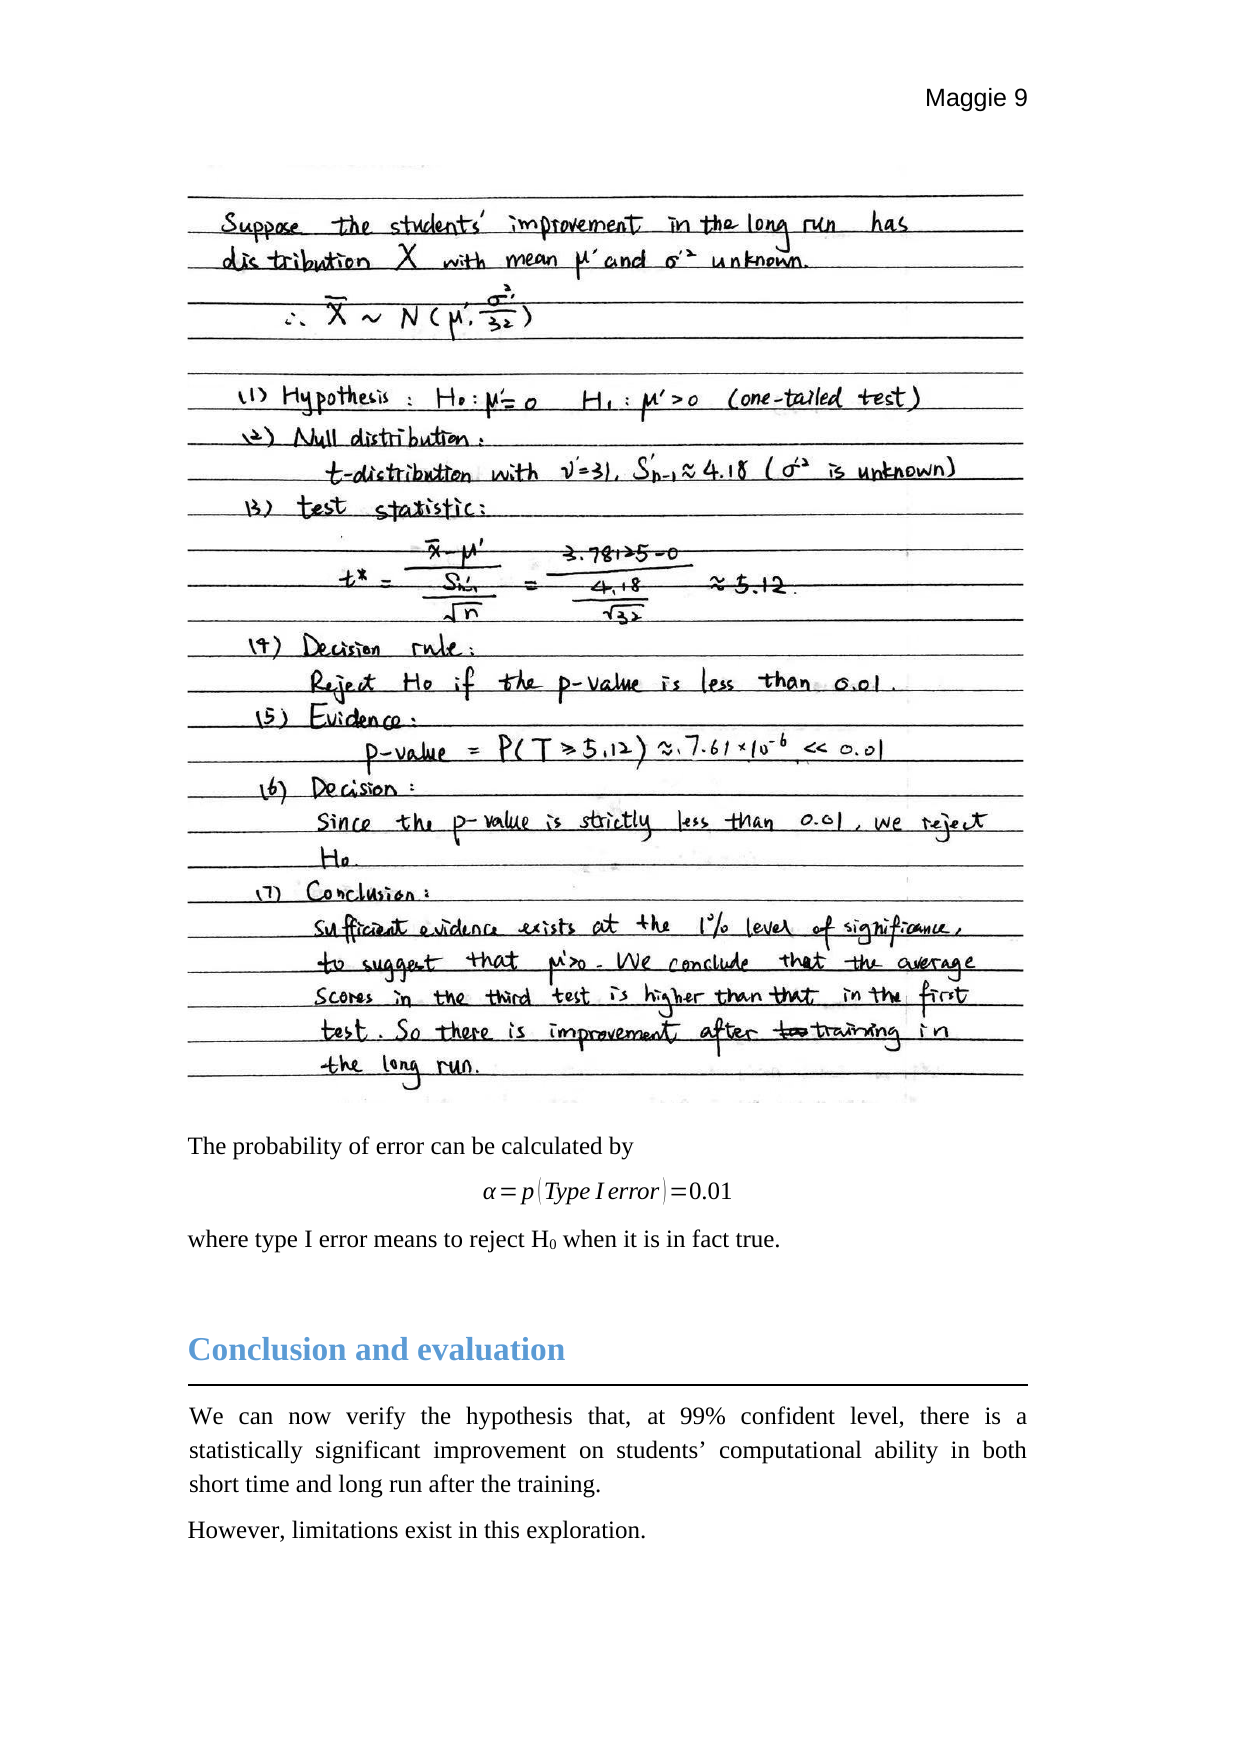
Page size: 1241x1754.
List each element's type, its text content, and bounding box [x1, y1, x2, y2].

text Conclusion and evaluation [187, 1314, 1028, 1386]
text However, limitations exist in this exploration. [187, 1513, 1028, 1547]
text where type I error means to reject H0 when it is in fact true. [187, 1221, 1028, 1255]
picture [187, 165, 1024, 1103]
text We can now verify the hypothesis that, at 99% confident level, there is a statistically significant improvement on students’ computational ability in both short time and long run after the training. [189, 1398, 1028, 1500]
text The probability of error can be calculated by [187, 1128, 1028, 1162]
